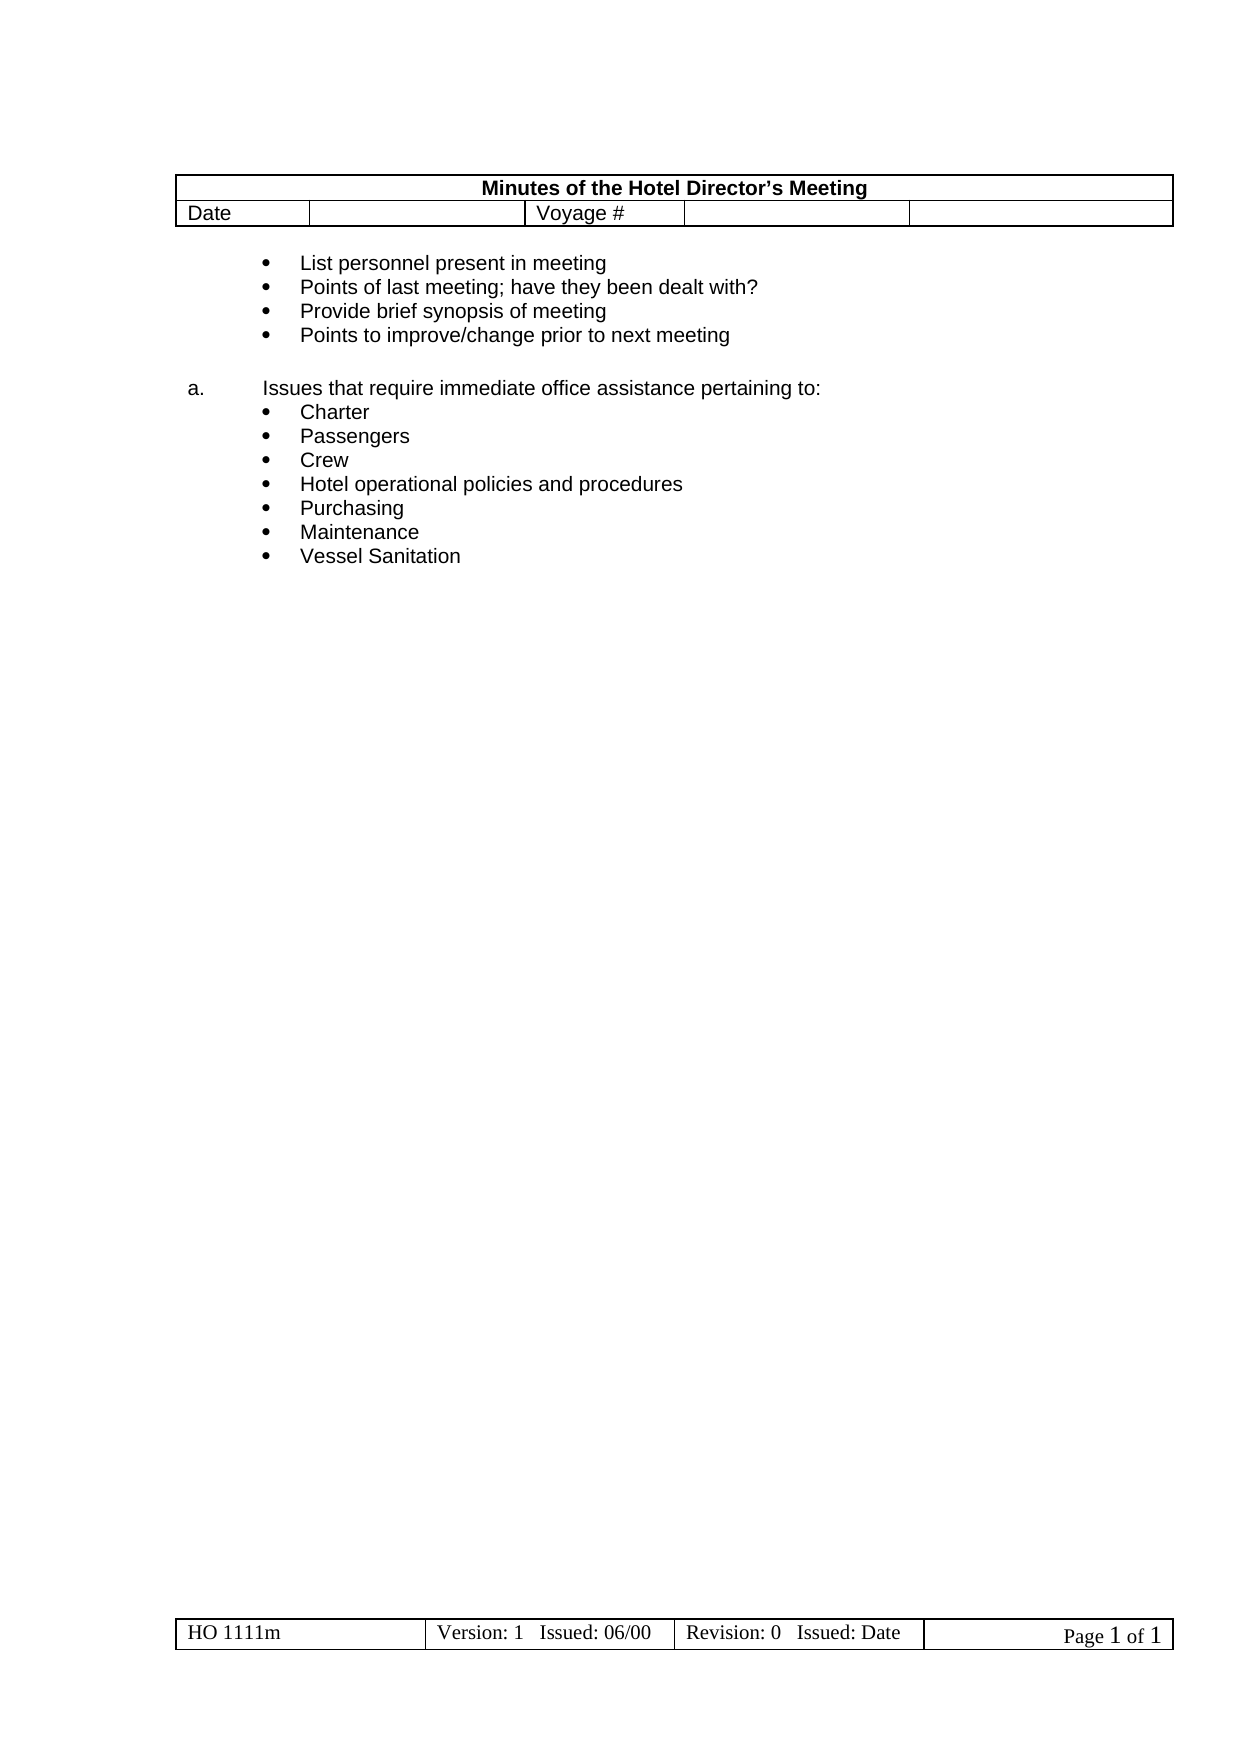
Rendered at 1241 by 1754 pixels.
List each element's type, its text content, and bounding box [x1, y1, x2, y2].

list Maintenance [262, 520, 1053, 544]
list Passengers [262, 424, 1053, 448]
table_cell Date [177, 201, 309, 225]
list Provide brief synopsis of meeting [262, 299, 1053, 323]
list Purchasing [262, 496, 1053, 520]
table_cell [910, 201, 1172, 225]
text a. Issues that require immediate office assistance pertaining to: [187, 376, 1053, 399]
table_cell [310, 201, 524, 225]
list Hotel operational policies and procedures [262, 472, 1053, 496]
list List personnel present in meeting [262, 251, 1053, 275]
table_header Minutes of the Hotel Director’s Meeting [177, 176, 1172, 199]
list Charter [262, 399, 1053, 424]
table_cell Voyage # [526, 201, 684, 225]
table_cell [685, 201, 909, 225]
list Crew [262, 448, 1053, 472]
list Points to improve/change prior to next meeting [262, 323, 1053, 347]
list Points of last meeting; have they been dealt with? [262, 275, 1053, 299]
list Vessel Sanitation [262, 544, 1053, 568]
